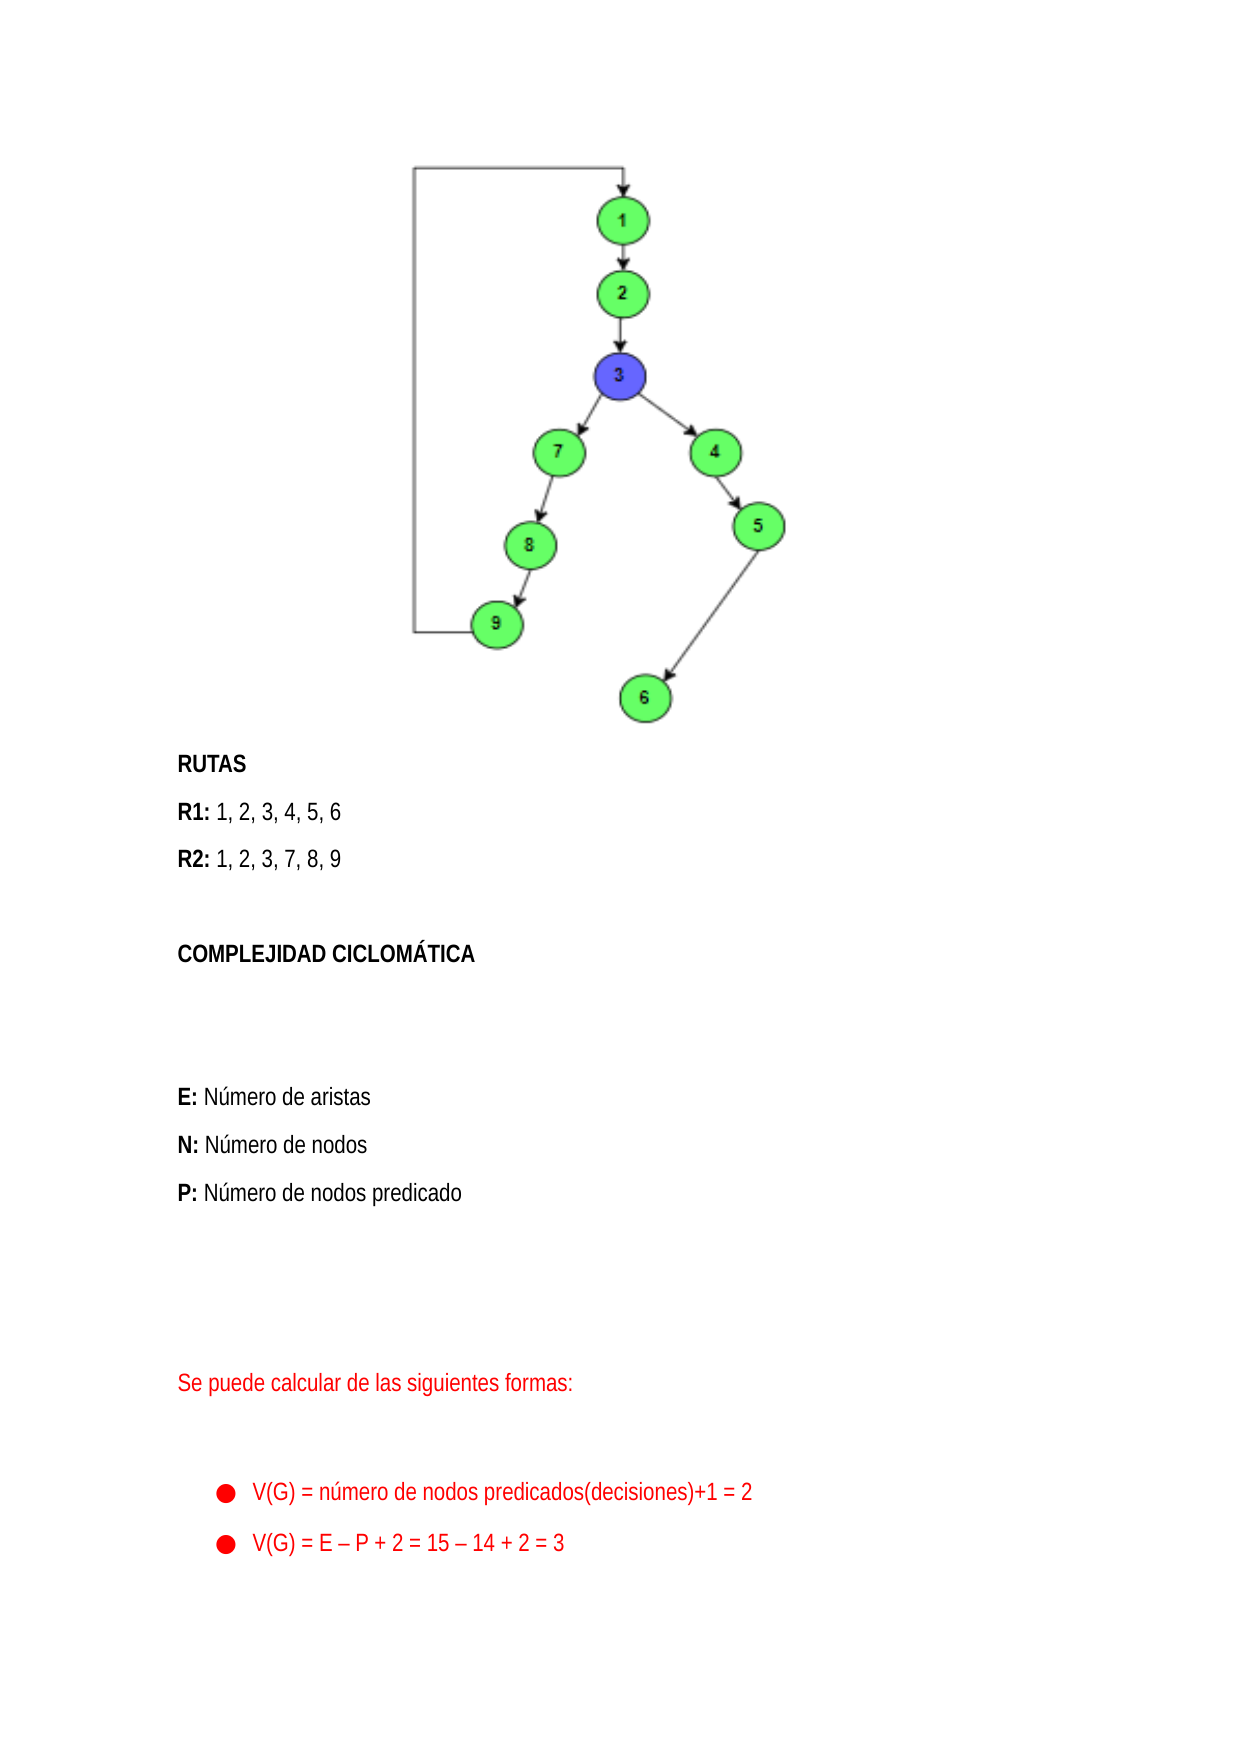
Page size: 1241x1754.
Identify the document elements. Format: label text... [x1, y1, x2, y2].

text R2: 1, 2, 3, 7, 8, 9 [177, 844, 1063, 873]
list V(G) = número de nodos predicados(decisiones)+1 = 2 [215, 1463, 1063, 1514]
text N: Número de nodos [177, 1130, 1063, 1158]
text COMPLEJIDAD CICLOMÁTICA [177, 939, 1063, 968]
list V(G) = E – P + 2 = 15 – 14 + 2 = 3 [215, 1514, 1063, 1566]
text RUTAS [177, 749, 1063, 778]
text P: Número de nodos predicado [177, 1177, 1063, 1206]
picture [392, 147, 848, 731]
text Se puede calcular de las siguientes formas: [177, 1368, 1063, 1397]
text E: Número de aristas [177, 1082, 1063, 1111]
text R1: 1, 2, 3, 4, 5, 6 [177, 797, 1063, 825]
